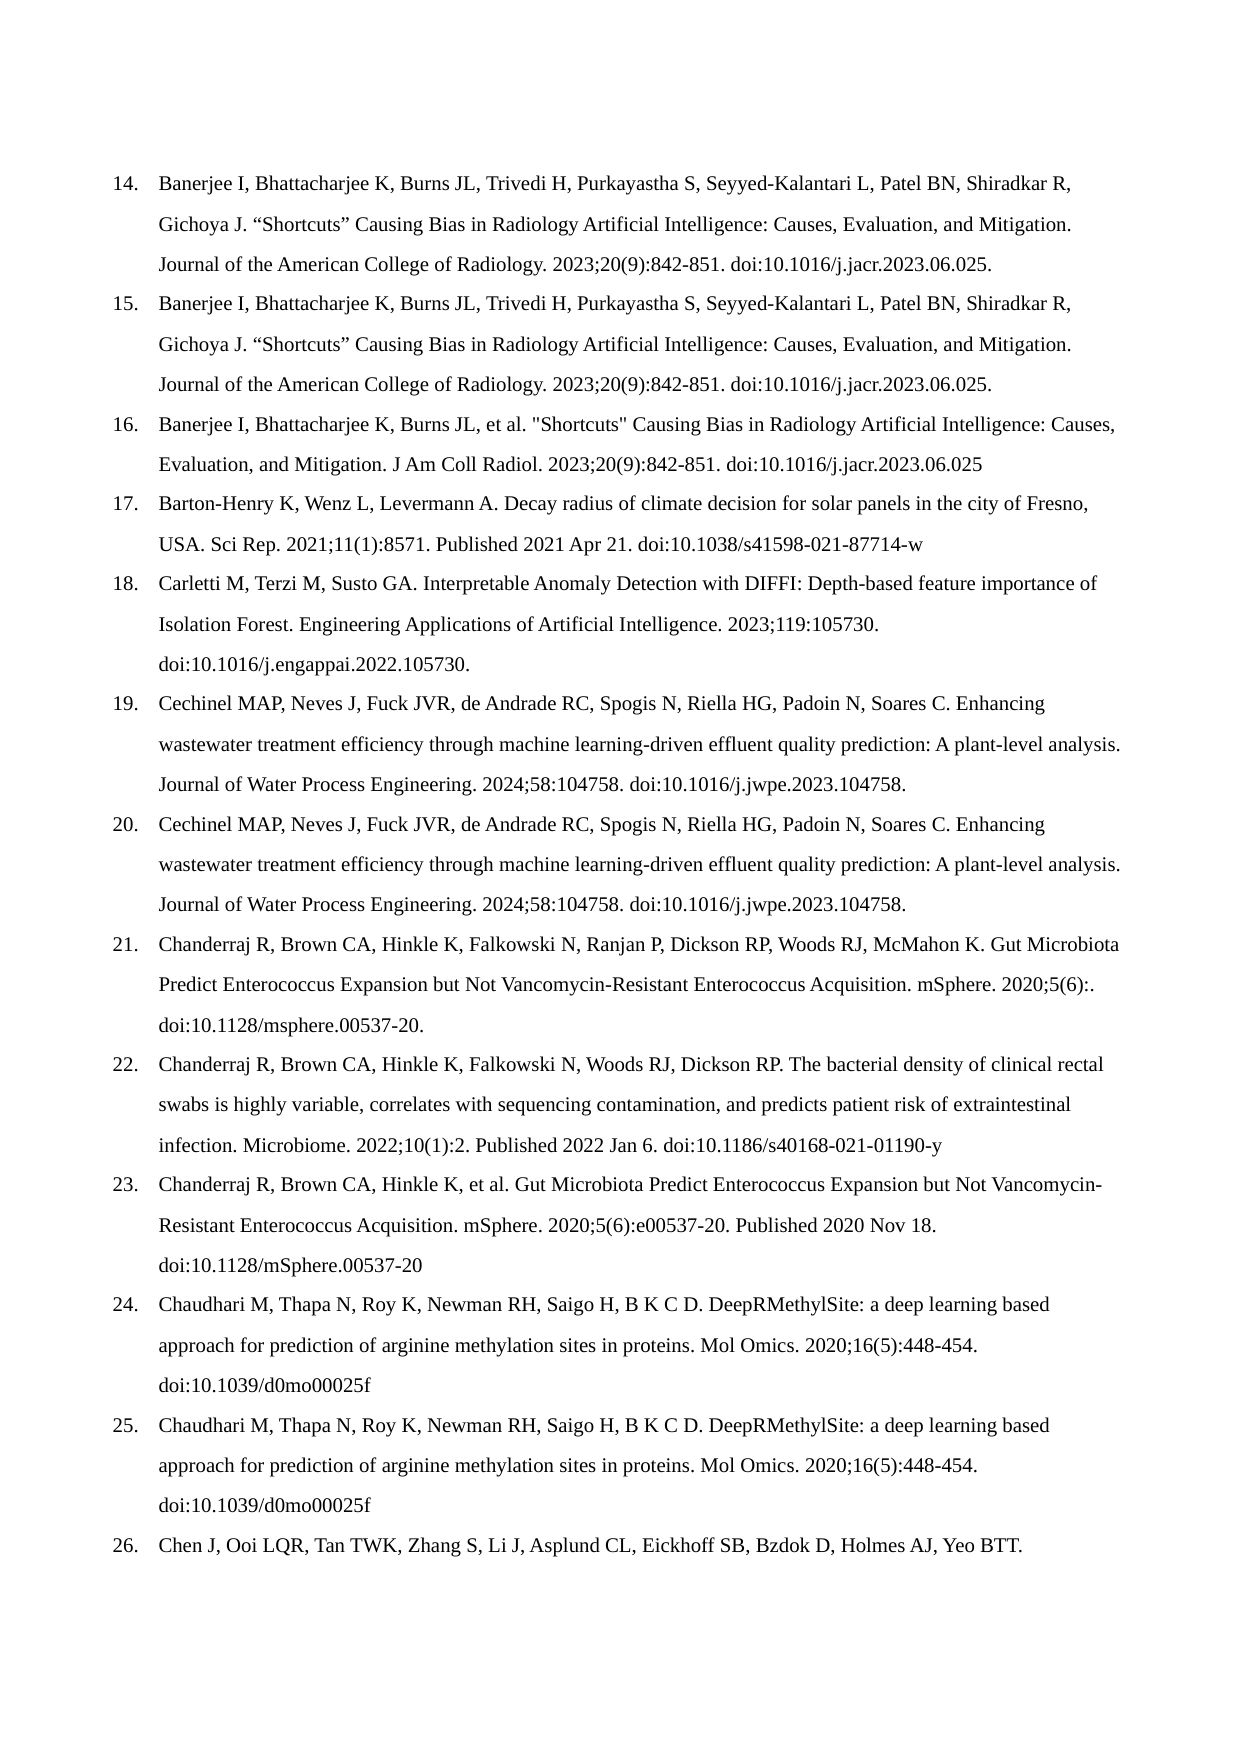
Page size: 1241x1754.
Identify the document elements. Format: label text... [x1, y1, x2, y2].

list Banerjee I, Bhattacharjee K, Burns JL, Trivedi H, Purkayastha S, Seyyed-Kalantari L, Patel BN, Shiradkar R, Gichoya J. “Shortcuts” Causing Bias in Radiology Artificial Intelligence: Causes, Evaluation, and Mitigation. Journal of the American College of Radiology. 2023;20(9):842-851. doi:10.1016/j.jacr.2023.06.025. [112, 164, 1128, 283]
list Banerjee I, Bhattacharjee K, Burns JL, et al. "Shortcuts" Causing Bias in Radiology Artificial Intelligence: Causes, Evaluation, and Mitigation. J Am Coll Radiol. 2023;20(9):842-851. doi:10.1016/j.jacr.2023.06.025 [112, 405, 1128, 483]
list Carletti M, Terzi M, Susto GA. Interpretable Anomaly Detection with DIFFI: Depth-based feature importance of Isolation Forest. Engineering Applications of Artificial Intelligence. 2023;119:105730. doi:10.1016/j.engappai.2022.105730. [112, 564, 1128, 683]
list Chanderraj R, Brown CA, Hinkle K, Falkowski N, Ranjan P, Dickson RP, Woods RJ, McMahon K. Gut Microbiota Predict Enterococcus Expansion but Not Vancomycin-Resistant Enterococcus Acquisition. mSphere. 2020;5(6):. doi:10.1128/msphere.00537-20. [112, 925, 1128, 1043]
list Cechinel MAP, Neves J, Fuck JVR, de Andrade RC, Spogis N, Riella HG, Padoin N, Soares C. Enhancing wastewater treatment efficiency through machine learning-driven effluent quality prediction: A plant-level analysis. Journal of Water Process Engineering. 2024;58:104758. doi:10.1016/j.jwpe.2023.104758. [112, 805, 1128, 923]
list Chanderraj R, Brown CA, Hinkle K, Falkowski N, Woods RJ, Dickson RP. The bacterial density of clinical rectal swabs is highly variable, correlates with sequencing contamination, and predicts patient risk of extraintestinal infection. Microbiome. 2022;10(1):2. Published 2022 Jan 6. doi:10.1186/s40168-021-01190-y [112, 1045, 1128, 1164]
list Banerjee I, Bhattacharjee K, Burns JL, Trivedi H, Purkayastha S, Seyyed-Kalantari L, Patel BN, Shiradkar R, Gichoya J. “Shortcuts” Causing Bias in Radiology Artificial Intelligence: Causes, Evaluation, and Mitigation. Journal of the American College of Radiology. 2023;20(9):842-851. doi:10.1016/j.jacr.2023.06.025. [112, 285, 1128, 403]
list Chanderraj R, Brown CA, Hinkle K, et al. Gut Microbiota Predict Enterococcus Expansion but Not Vancomycin-Resistant Enterococcus Acquisition. mSphere. 2020;5(6):e00537-20. Published 2020 Nov 18. doi:10.1128/mSphere.00537-20 [112, 1166, 1128, 1284]
list Barton-Henry K, Wenz L, Levermann A. Decay radius of climate decision for solar panels in the city of Fresno, USA. Sci Rep. 2021;11(1):8571. Published 2021 Apr 21. doi:10.1038/s41598-021-87714-w [112, 485, 1128, 563]
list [112, 1526, 1128, 1564]
list Chaudhari M, Thapa N, Roy K, Newman RH, Saigo H, B K C D. DeepRMethylSite: a deep learning based approach for prediction of arginine methylation sites in proteins. Mol Omics. 2020;16(5):448-454. doi:10.1039/d0mo00025f [112, 1286, 1128, 1404]
list Chaudhari M, Thapa N, Roy K, Newman RH, Saigo H, B K C D. DeepRMethylSite: a deep learning based approach for prediction of arginine methylation sites in proteins. Mol Omics. 2020;16(5):448-454. doi:10.1039/d0mo00025f [112, 1406, 1128, 1524]
list Cechinel MAP, Neves J, Fuck JVR, de Andrade RC, Spogis N, Riella HG, Padoin N, Soares C. Enhancing wastewater treatment efficiency through machine learning-driven effluent quality prediction: A plant-level analysis. Journal of Water Process Engineering. 2024;58:104758. doi:10.1016/j.jwpe.2023.104758. [112, 685, 1128, 803]
